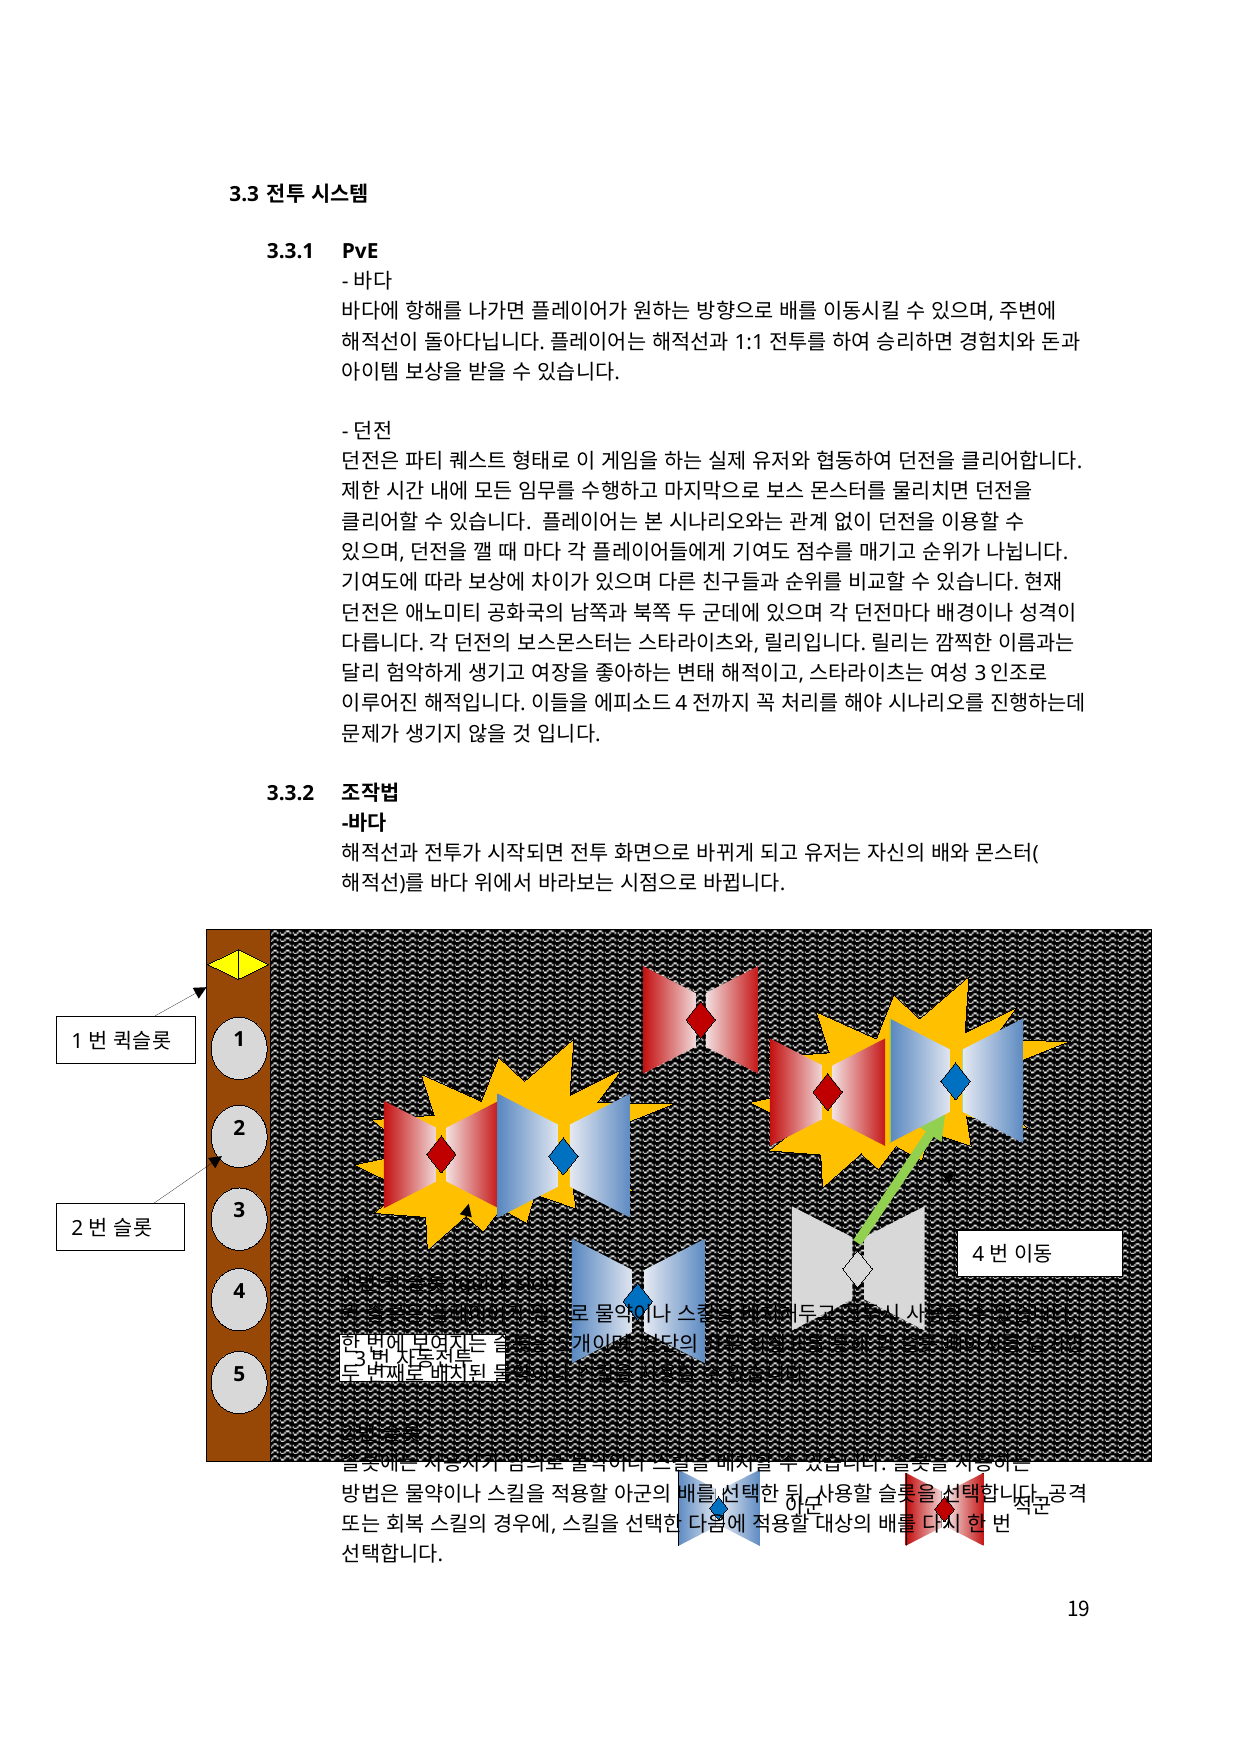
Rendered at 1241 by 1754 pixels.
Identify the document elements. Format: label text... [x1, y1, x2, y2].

list -바다 [342, 806, 1090, 836]
picture [271, 930, 1151, 1461]
list PvE [267, 236, 1090, 264]
list 2번 슬롯 [342, 1416, 1090, 1447]
list 슬롯에는 사용자가 임의로 물약이나 스킬을 배치할 수 있습니다. 슬롯을 사용하는 방법은 물약이나 스킬을 적용할 아군의 배를 선택한 뒤, 사용할 슬롯을 선택합니다. 공격 또는 회복 스킬의 경우에, 스킬을 선택한 다음에 적용할 대상의 배를 다시 한 번 선택합니다. [342, 1447, 1090, 1568]
list 1번 퀵 슬롯 (quick slot) [342, 1267, 1090, 1297]
list - 바다 [342, 264, 1090, 295]
list - 던전 [342, 414, 1090, 444]
list 전투 시스템 [229, 177, 1090, 207]
list 바다에 항해를 나가면 플레이어가 원하는 방향으로 배를 이동시킬 수 있으며, 주변에 해적선이 돌아다닙니다. 플레이어는 해적선과 1:1 전투를 하여 승리하면 경험치와 돈과 아이템 보상을 받을 수 있습니다. [342, 295, 1090, 386]
list 퀵 슬롯은 플레이어가 임의로 물약이나 스킬을 배치해두고 전투시 사용할 수 있습니다. 한 번에 보여지는 슬롯은 5개이며, 상단의 좌우 화살표를 통해 퀵 슬롯 페이지를 넘기면 두 번째로 배치된 물약이나 스킬을 사용할 수 있습니다. [342, 1297, 1090, 1388]
list 던전은 파티 퀘스트 형태로 이 게임을 하는 실제 유저와 협동하여 던전을 클리어합니다. 제한 시간 내에 모든 임무를 수행하고 마지막으로 보스 몬스터를 물리치면 던전을 클리어할 수 있습니다. 플레이어는 본 시나리오와는 관계 없이 던전을 이용할 수 있으며, 던전을 깰 때 마다 각 플레이어들에게 기여도 점수를 매기고 순위가 나뉩니다. 기여도에 따라 보상에 차이가 있으며 다른 친구들과 순위를 비교할 수 있습니다. 현재 던전은 애노미티 공화국의 남쪽과 북쪽 두 군데에 있으며 각 던전마다 배경이나 성격이 다릅니다. 각 던전의 보스몬스터는 스타라이츠와, 릴리입니다. 릴리는 깜찍한 이름과는 달리 험악하게 생기고 여장을 좋아하는 변태 해적이고, 스타라이츠는 여성 3인조로 이루어진 해적입니다. 이들을 에피소드4 전까지 꼭 처리를 해야 시나리오를 진행하는데 문제가 생기지 않을 것 입니다. [342, 444, 1090, 747]
list 조작법 [267, 776, 1090, 806]
list 해적선과 전투가 시작되면 전투 화면으로 바뀌게 되고 유저는 자신의 배와 몬스터(해적선)를 바다 위에서 바라보는 시점으로 바뀝니다. [342, 836, 1090, 897]
